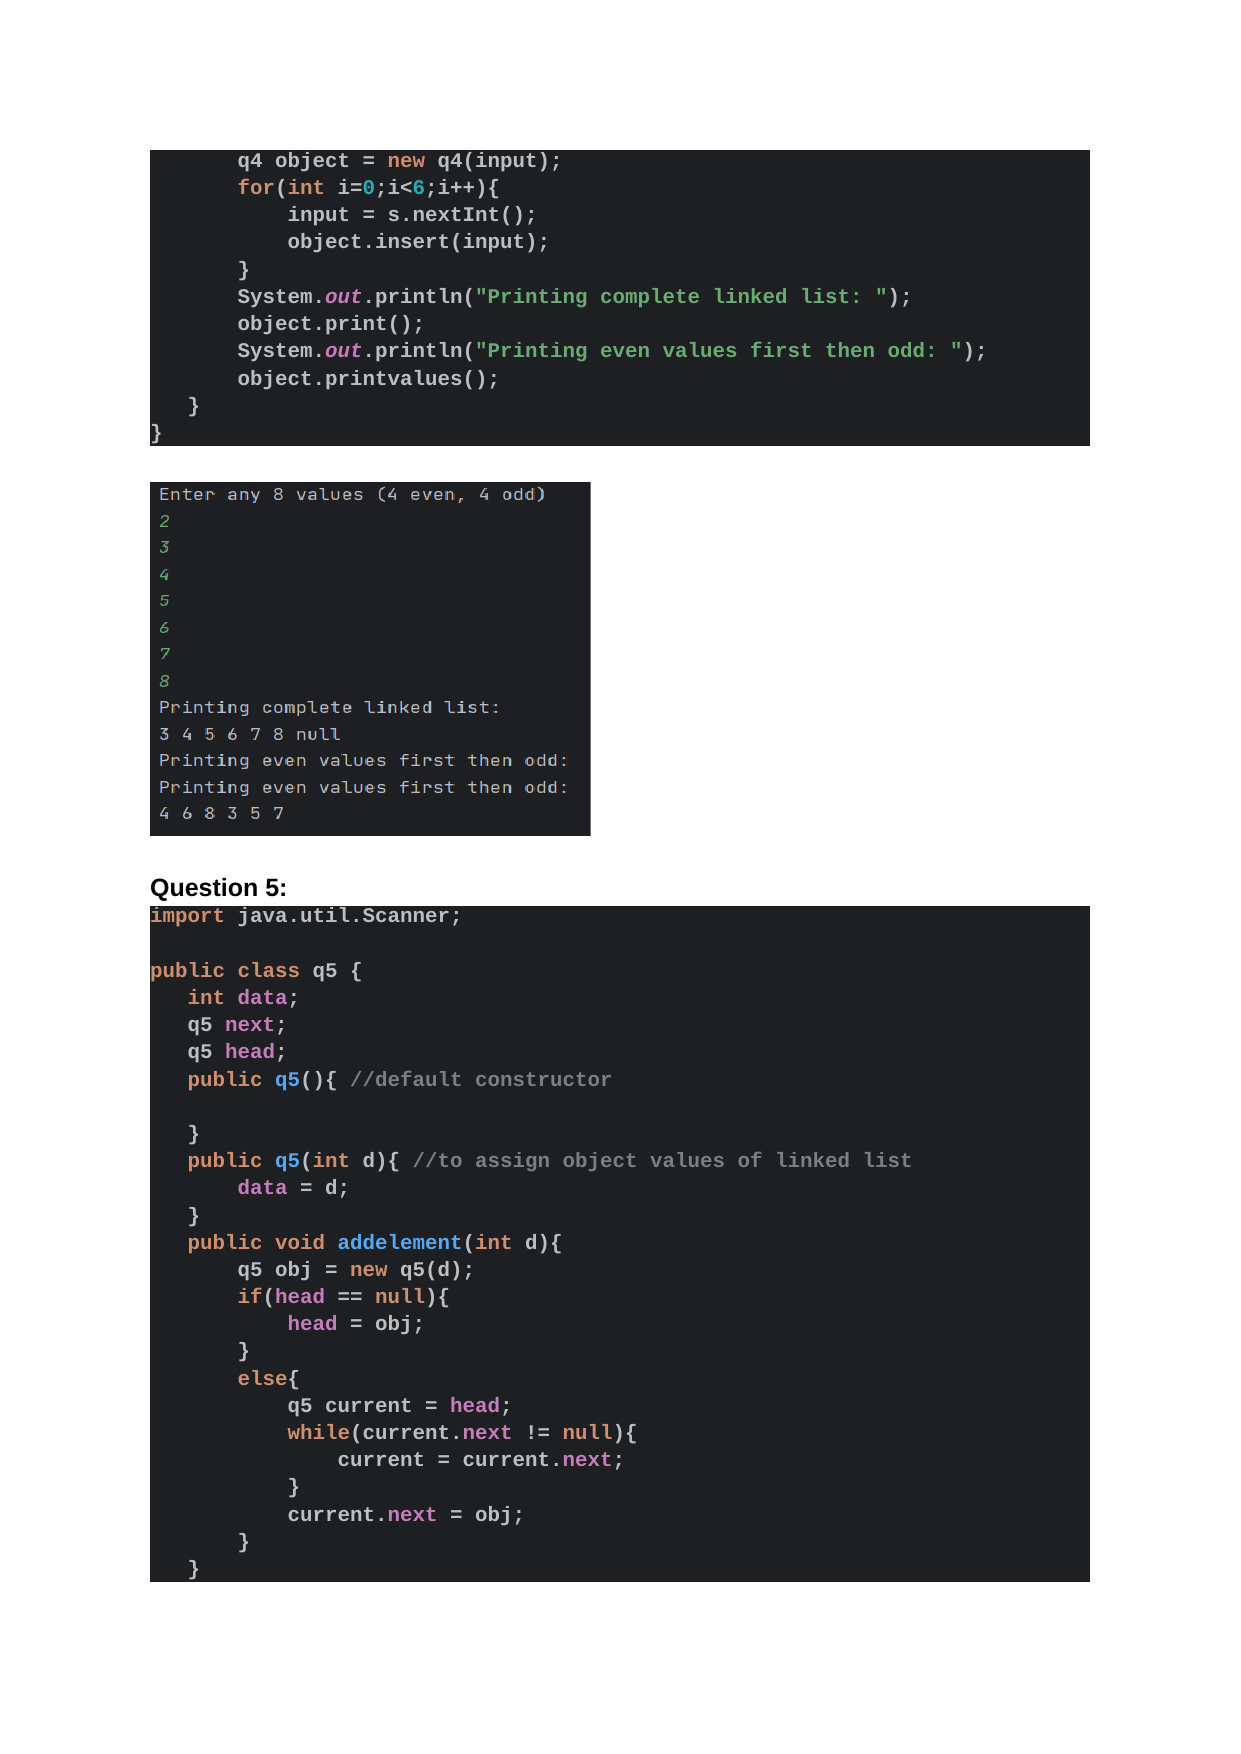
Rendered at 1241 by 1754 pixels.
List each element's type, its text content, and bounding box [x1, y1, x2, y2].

text q5 head; [150, 1041, 1090, 1065]
picture [150, 482, 591, 836]
text public q5(int d){ //to assign object values of linked list [150, 1150, 1090, 1174]
text q5 obj = new q5(d); [150, 1259, 1090, 1283]
text int data; [150, 987, 1090, 1011]
text Question 5: [150, 872, 1090, 901]
text } [150, 395, 1090, 418]
text object.printvalues(); [150, 367, 1090, 391]
text import java.util.Scanner; [150, 906, 1090, 929]
text public q5(){ //default constructor [150, 1069, 1090, 1092]
text } [150, 1558, 1090, 1582]
text object.print(); [150, 313, 1090, 337]
text while(current.next != null){ [150, 1422, 1090, 1446]
text current.next = obj; [150, 1504, 1090, 1527]
text for(int i=0;i<6;i++){ [150, 177, 1090, 201]
text q5 current = head; [150, 1395, 1090, 1418]
text System.out.println("Printing even values first then odd: "); [150, 340, 1090, 364]
text data = d; [150, 1177, 1090, 1201]
text } [150, 422, 1090, 446]
text public class q5 { [150, 960, 1090, 983]
text input = s.nextInt(); [150, 204, 1090, 228]
text System.out.println("Printing complete linked list: "); [150, 286, 1090, 309]
text } [150, 1341, 1090, 1364]
text } [150, 1204, 1090, 1228]
text } [150, 1123, 1090, 1147]
text q4 object = new q4(input); [150, 150, 1090, 174]
text } [150, 259, 1090, 282]
text } [150, 1476, 1090, 1500]
text else{ [150, 1368, 1090, 1391]
text public void addelement(int d){ [150, 1232, 1090, 1255]
text current = current.next; [150, 1449, 1090, 1473]
text q5 next; [150, 1014, 1090, 1038]
text head = obj; [150, 1313, 1090, 1337]
text object.insert(input); [150, 232, 1090, 255]
text } [150, 1531, 1090, 1554]
text if(head == null){ [150, 1286, 1090, 1310]
